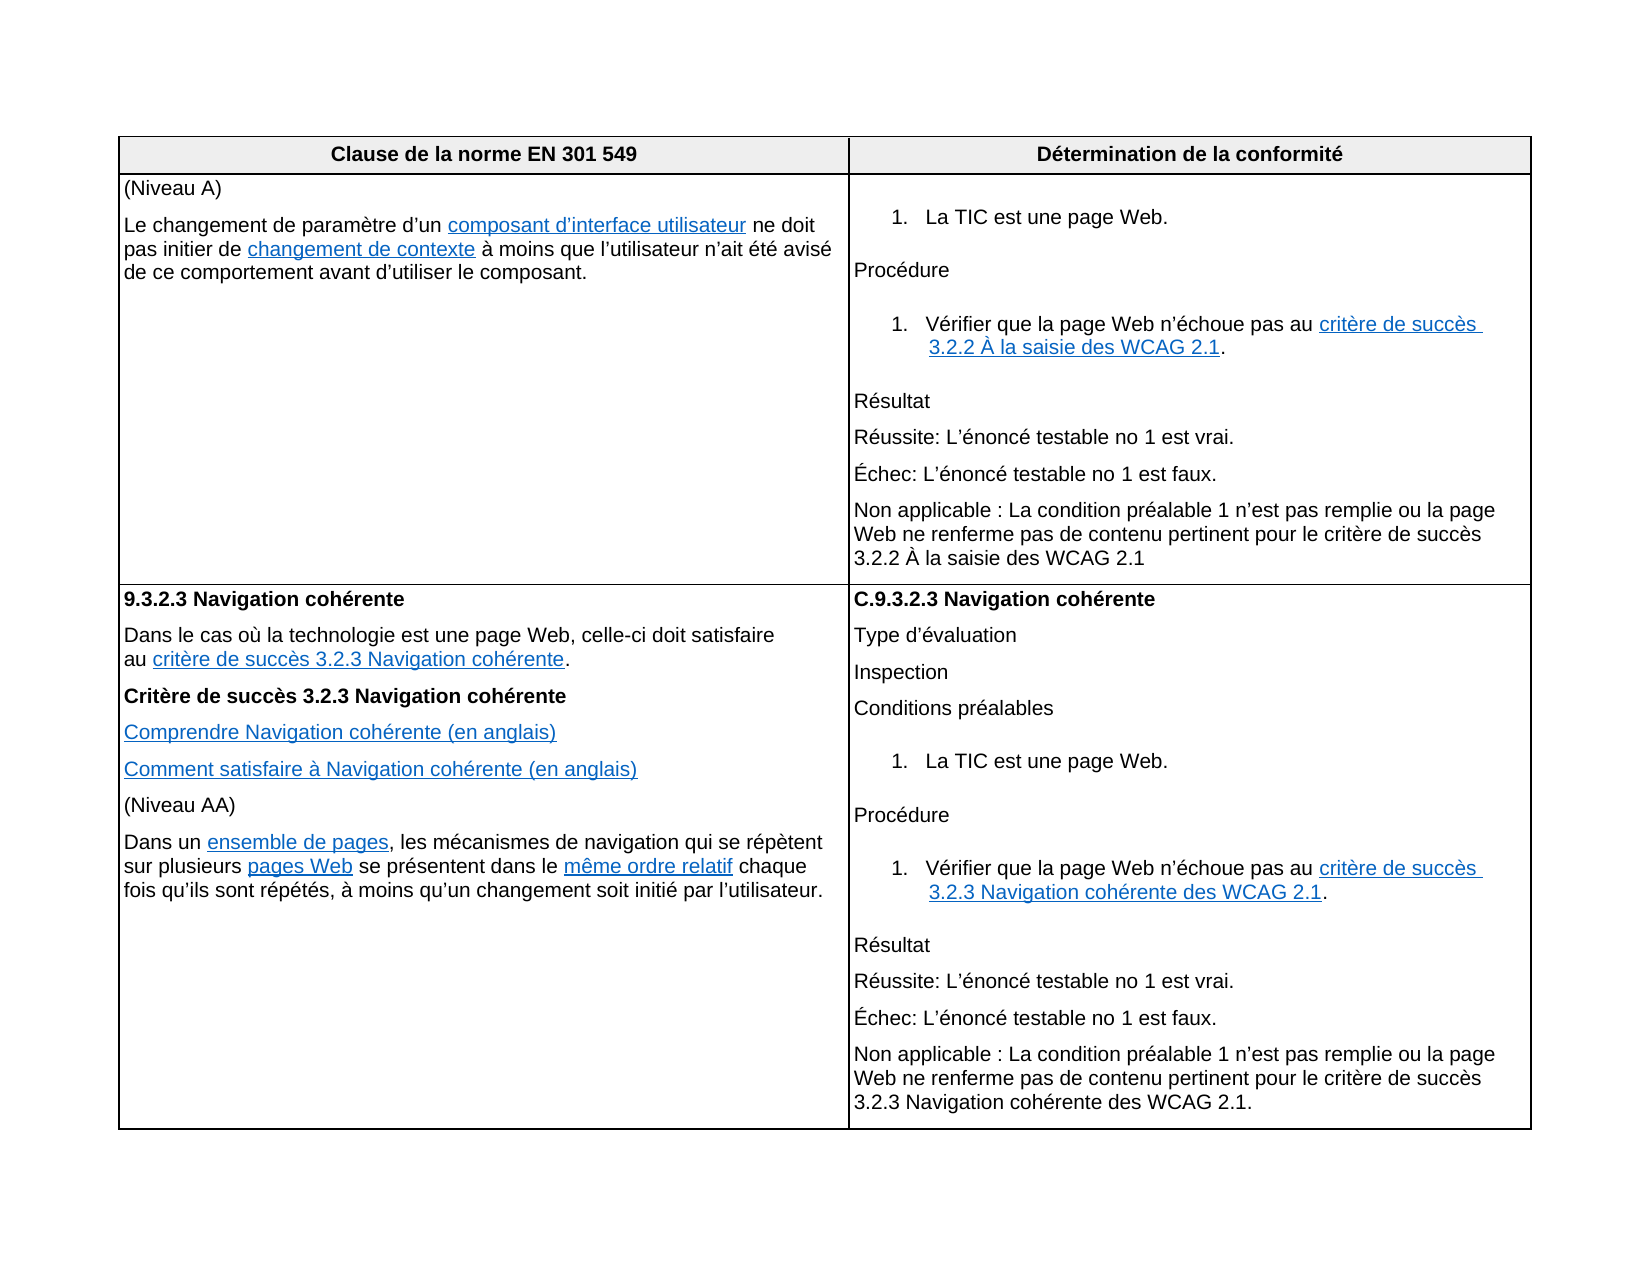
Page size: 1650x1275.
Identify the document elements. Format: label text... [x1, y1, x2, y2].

table_cell C.9.3.2.3 Navigation cohérente Type d’évaluation Inspection Conditions préalables La TIC est une page Web. Procédure Vérifier que la page Web n’échoue pas au critère de succès 3.2.3 Navigation cohérente des WCAG 2.1. Résultat Réussite: L’énoncé testable no 1 est vrai. Échec: L’énoncé testable no 1 est faux. Non applicable : La condition préalable 1 n’est pas remplie ou la page Web ne renferme pas de contenu pertinent pour le critère de succès 3.2.3 Navigation cohérente des WCAG 2.1. [850, 585, 1530, 1128]
table_header Clause de la norme EN 301 549 [120, 137, 849, 173]
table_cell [120, 175, 848, 584]
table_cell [850, 175, 1530, 584]
table_header Détermination de la conformité [850, 137, 1530, 173]
table_cell 9.3.2.3 Navigation cohérente Dans le cas où la technologie est une page Web, celle-ci doit satisfaire au critère de succès 3.2.3 Navigation cohérente. Critère de succès 3.2.3 Navigation cohérente Comprendre Navigation cohérente (en anglais) Comment satisfaire à Navigation cohérente (en anglais) (Niveau AA) Dans un ensemble de pages, les mécanismes de navigation qui se répètent sur plusieurs pages Web se présentent dans le même ordre relatif chaque fois qu’ils sont répétés, à moins qu’un changement soit initié par l’utilisateur. [120, 585, 848, 1128]
